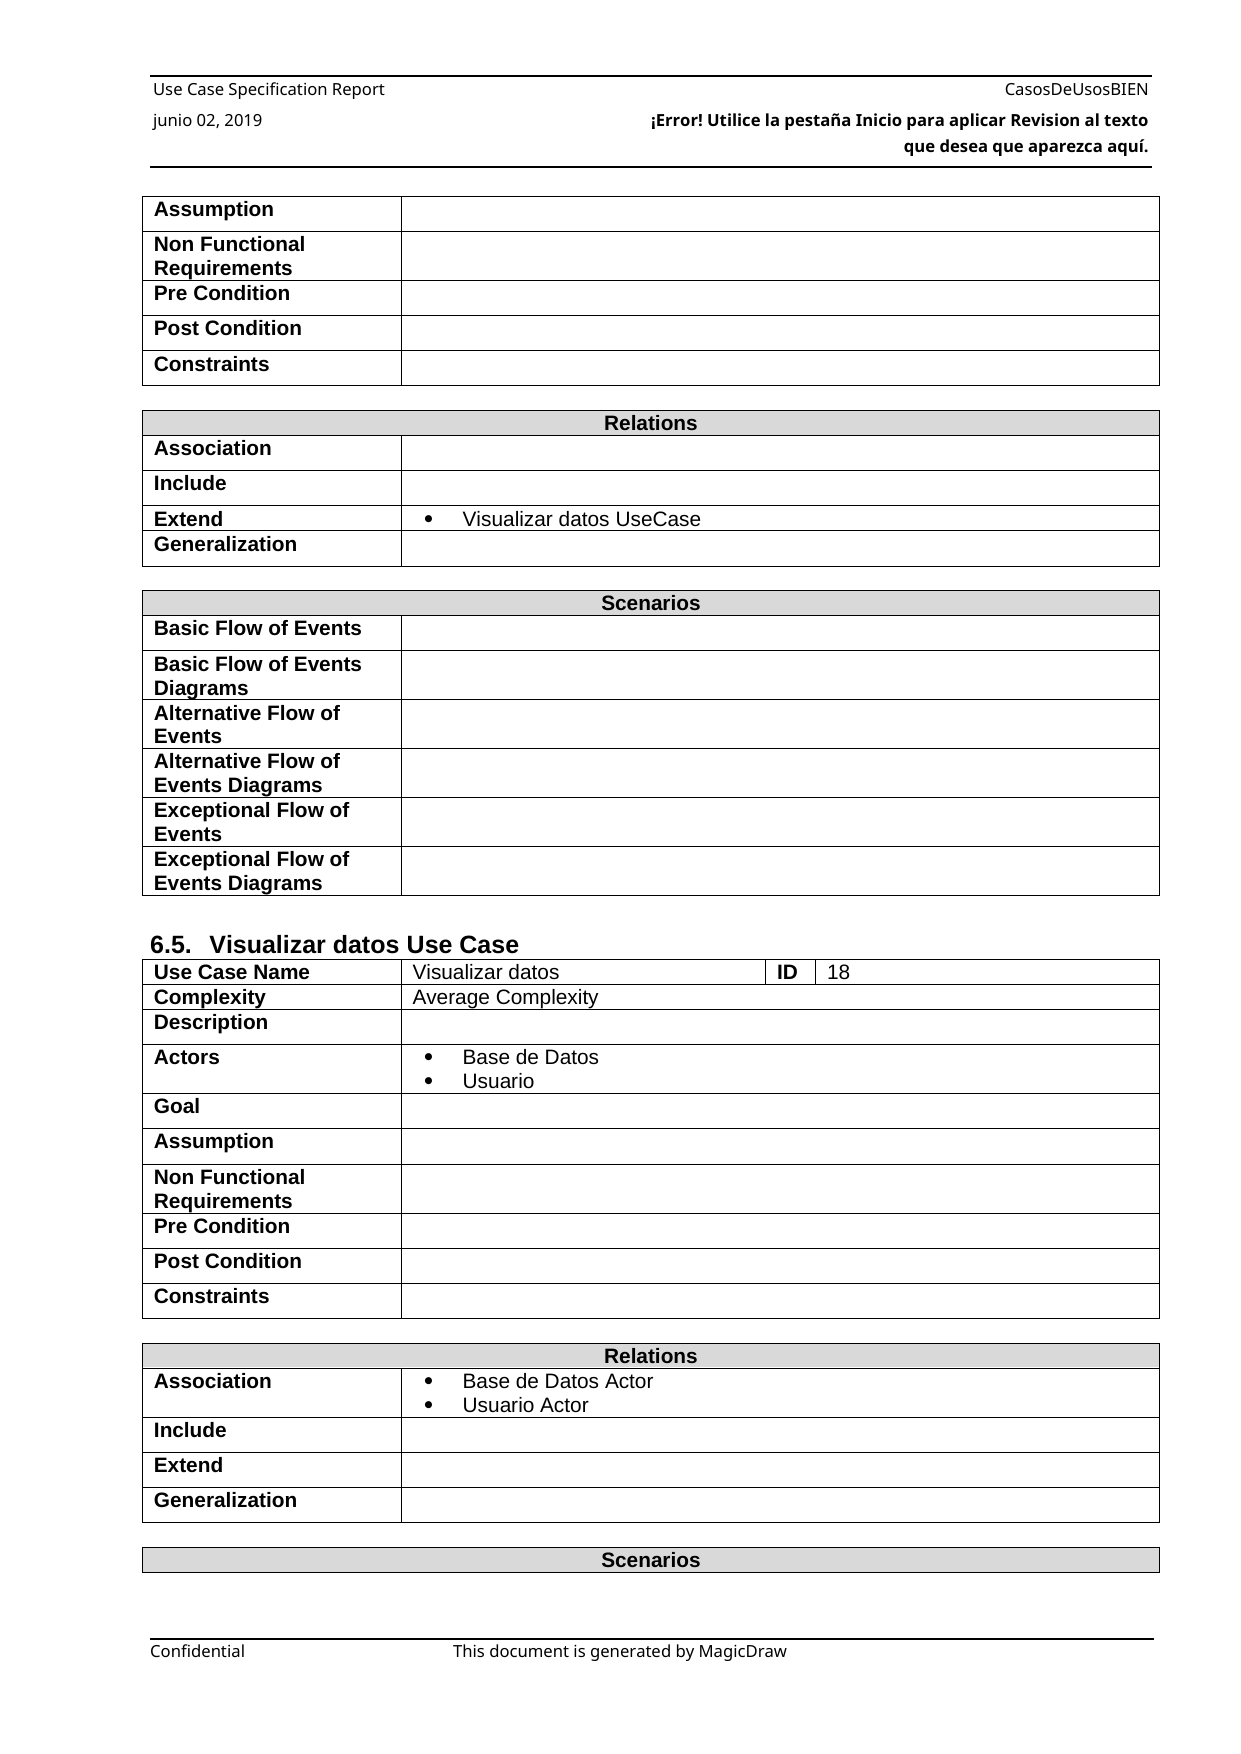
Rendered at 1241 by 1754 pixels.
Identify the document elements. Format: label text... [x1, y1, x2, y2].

table_cell [402, 316, 1159, 350]
table_header 18 [816, 960, 1159, 984]
table_cell Association [143, 436, 401, 470]
table_header Scenarios [143, 1548, 1159, 1572]
table_cell [402, 471, 1159, 505]
table_cell [402, 531, 1159, 566]
table_cell Description [143, 1010, 401, 1044]
table_cell Average Complexity [402, 985, 1159, 1009]
table_cell Basic Flow of Events Diagrams [143, 651, 401, 699]
table_cell Constraints [143, 351, 401, 385]
table_cell Base de Datos Usuario [402, 1045, 1159, 1093]
table_cell [402, 616, 1159, 650]
table_header Relations [143, 411, 1159, 435]
table_cell [402, 1010, 1159, 1044]
table_cell Basic Flow of Events [143, 616, 401, 650]
table_cell [402, 1453, 1159, 1487]
table_cell Pre Condition [143, 1214, 401, 1247]
table_cell Extend [143, 506, 401, 530]
table_cell [402, 1249, 1159, 1283]
table_cell [402, 700, 1159, 748]
table_cell [402, 281, 1159, 315]
table_cell Constraints [143, 1284, 401, 1318]
table_header Use Case Name [143, 960, 401, 984]
table_cell [402, 847, 1159, 895]
table_cell [402, 351, 1159, 385]
table_cell Pre Condition [143, 281, 401, 315]
table_header Relations [143, 1344, 1159, 1367]
table_cell [402, 798, 1159, 846]
table_cell [402, 1284, 1159, 1318]
table_cell [402, 1214, 1159, 1247]
table_header Scenarios [143, 591, 1159, 615]
table_cell Generalization [143, 531, 401, 566]
table_cell Non Functional Requirements [143, 1165, 401, 1212]
table_cell Complexity [143, 985, 401, 1009]
table_cell Assumption [143, 1129, 401, 1163]
table_cell Include [143, 1418, 401, 1452]
table_cell Extend [143, 1453, 401, 1487]
subtitle Visualizar datos Use Case [150, 930, 1152, 959]
table_cell [402, 1094, 1159, 1128]
table_cell [402, 232, 1159, 280]
table_cell [402, 1488, 1159, 1522]
table_cell Exceptional Flow of Events [143, 798, 401, 846]
table_cell Include [143, 471, 401, 505]
table_cell Alternative Flow of Events Diagrams [143, 749, 401, 797]
table_cell Non Functional Requirements [143, 232, 401, 280]
table_cell [402, 1129, 1159, 1163]
table_cell Base de Datos Actor Usuario Actor [402, 1369, 1159, 1417]
table_cell Alternative Flow of Events [143, 700, 401, 748]
table_cell Assumption [143, 197, 401, 231]
table_cell [402, 1418, 1159, 1452]
table_cell [402, 197, 1159, 231]
table_header Visualizar datos [402, 960, 765, 984]
table_cell Actors [143, 1045, 401, 1093]
table_cell Post Condition [143, 316, 401, 350]
table_cell Exceptional Flow of Events Diagrams [143, 847, 401, 895]
table_cell [402, 651, 1159, 699]
table_cell [402, 436, 1159, 470]
table_cell Generalization [143, 1488, 401, 1522]
table_header ID [766, 960, 815, 984]
table_cell Visualizar datos UseCase [402, 506, 1159, 530]
table_cell [402, 749, 1159, 797]
table_cell [402, 1165, 1159, 1212]
table_cell Goal [143, 1094, 401, 1128]
table_cell Association [143, 1369, 401, 1417]
table_cell Post Condition [143, 1249, 401, 1283]
